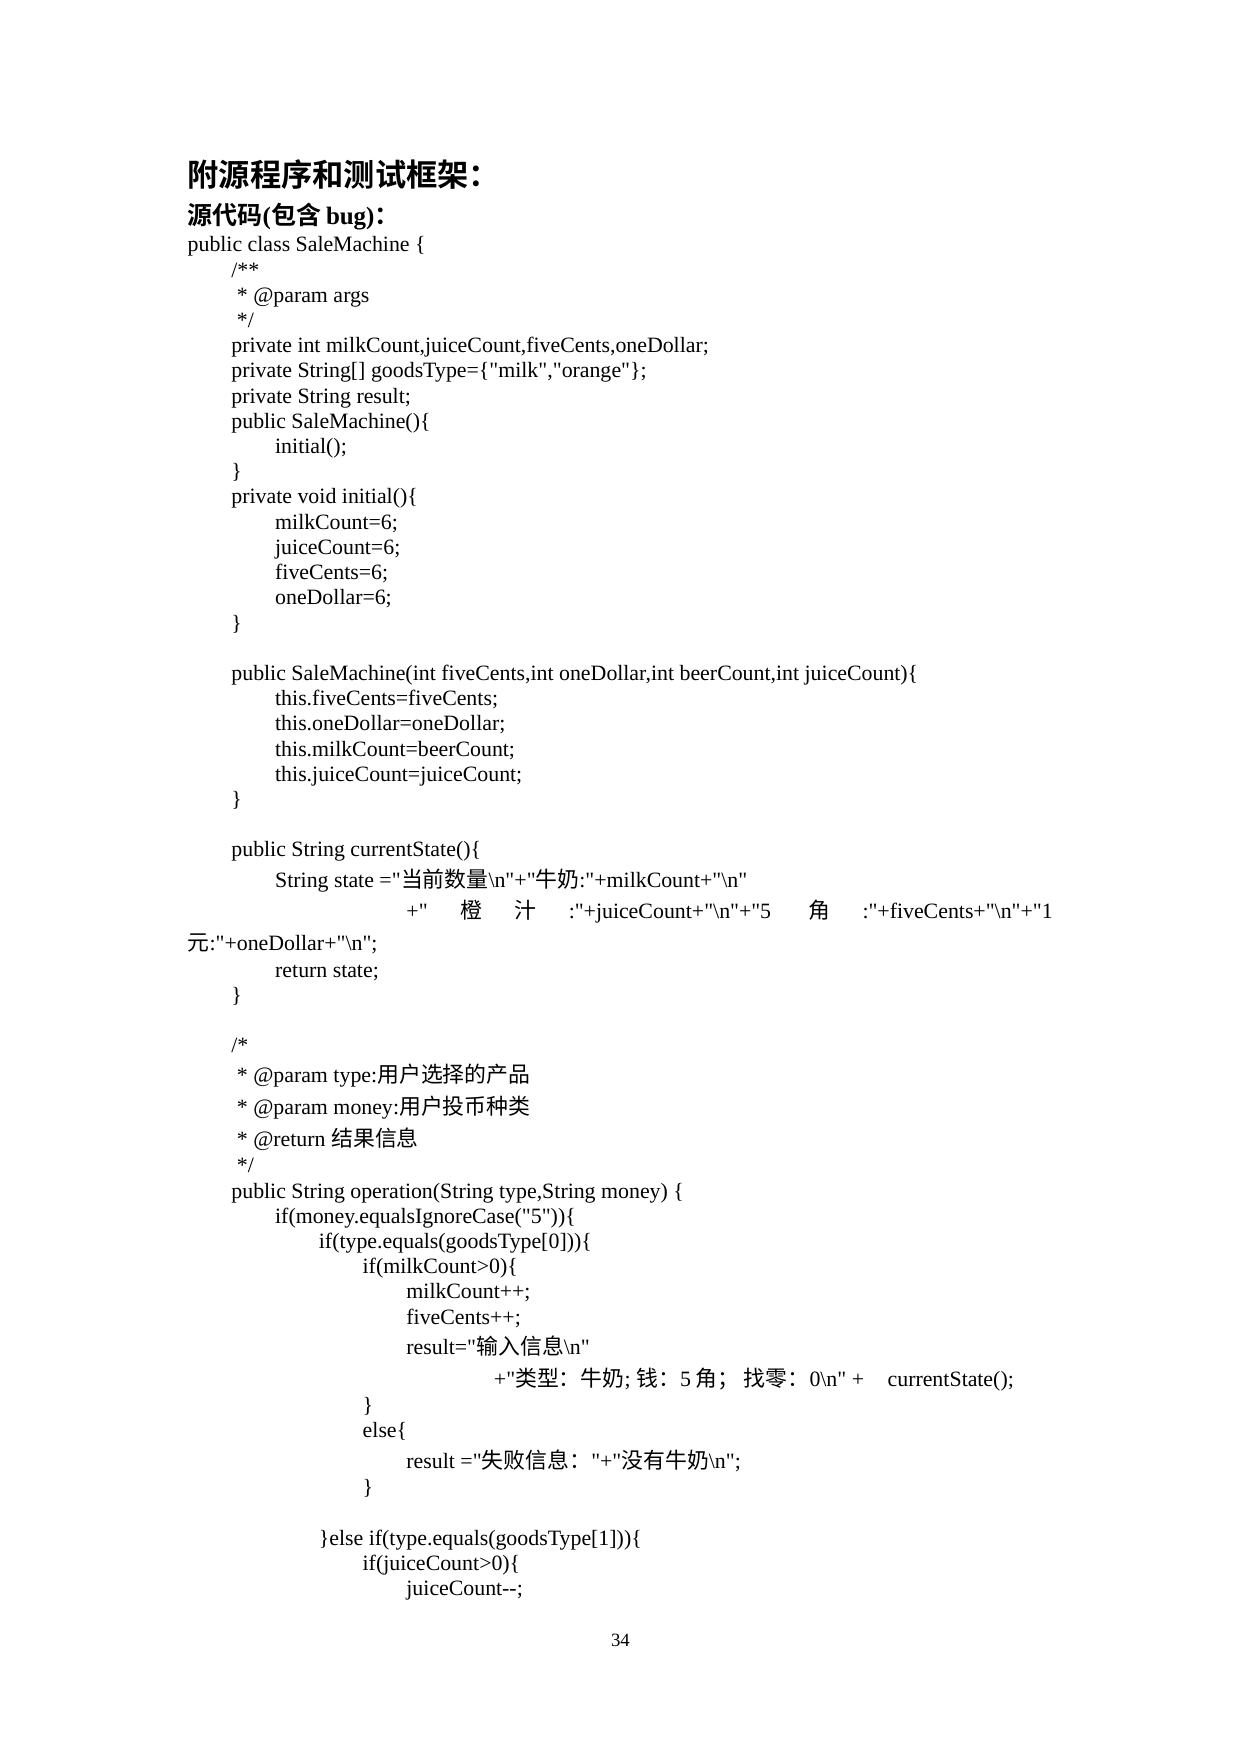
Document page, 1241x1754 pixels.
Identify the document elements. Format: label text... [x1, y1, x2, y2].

text this.oneDollar=oneDollar; [187, 710, 1053, 736]
text * @param args [187, 282, 1053, 307]
text fiveCents=6; [187, 559, 1053, 584]
text public String currentState(){ [187, 836, 1053, 862]
text * @return 结果信息 [187, 1121, 1053, 1152]
text this.juiceCount=juiceCount; [187, 761, 1053, 786]
text } [187, 609, 1053, 635]
text private void initial(){ [187, 483, 1053, 509]
text }else if(type.equals(goodsType[1])){ [187, 1525, 1053, 1550]
text return state; [187, 957, 1053, 982]
text } [187, 1392, 1053, 1417]
text 源代码(包含bug)： [187, 195, 1053, 231]
text if(type.equals(goodsType[0])){ [187, 1228, 1053, 1253]
text milkCount=6; [187, 509, 1053, 534]
text } [187, 982, 1053, 1007]
text * @param type:用户选择的产品 [187, 1057, 1053, 1089]
text juiceCount--; [187, 1575, 1053, 1600]
text } [187, 1474, 1053, 1499]
text +"类型：牛奶; 钱：5角； 找零：0\n" + currentState(); [187, 1361, 1053, 1392]
text this.milkCount=beerCount; [187, 736, 1053, 761]
text String state ="当前数量\n"+"牛奶:"+milkCount+"\n" [187, 862, 1053, 893]
text result ="失败信息："+"没有牛奶\n"; [187, 1443, 1053, 1474]
text if(juiceCount>0){ [187, 1550, 1053, 1575]
text public class SaleMachine { [187, 231, 1053, 257]
text +"橙汁:"+juiceCount+"\n"+"5角:"+fiveCents+"\n"+"1元:"+oneDollar+"\n"; [187, 893, 1053, 957]
text } [187, 786, 1053, 811]
text private int milkCount,juiceCount,fiveCents,oneDollar; [187, 332, 1053, 357]
text if(money.equalsIgnoreCase("5")){ [187, 1203, 1053, 1228]
text public String operation(String type,String money) { [187, 1178, 1053, 1203]
text else{ [187, 1417, 1053, 1443]
text private String result; [187, 383, 1053, 408]
text private String[] goodsType={"milk","orange"}; [187, 357, 1053, 383]
text initial(); [187, 433, 1053, 458]
text this.fiveCents=fiveCents; [187, 685, 1053, 710]
text milkCount++; [187, 1278, 1053, 1304]
text result="输入信息\n" [187, 1329, 1053, 1361]
text } [187, 458, 1053, 483]
text 附源程序和测试框架： [187, 150, 1053, 195]
text * @param money:用户投币种类 [187, 1089, 1053, 1121]
text */ [187, 307, 1053, 332]
text oneDollar=6; [187, 584, 1053, 609]
text /* [187, 1032, 1053, 1057]
text fiveCents++; [187, 1304, 1053, 1329]
text if(milkCount>0){ [187, 1253, 1053, 1278]
text public SaleMachine(){ [187, 408, 1053, 433]
text */ [187, 1152, 1053, 1178]
text public SaleMachine(int fiveCents,int oneDollar,int beerCount,int juiceCount){ [187, 660, 1053, 685]
text /** [187, 257, 1053, 282]
text juiceCount=6; [187, 534, 1053, 559]
